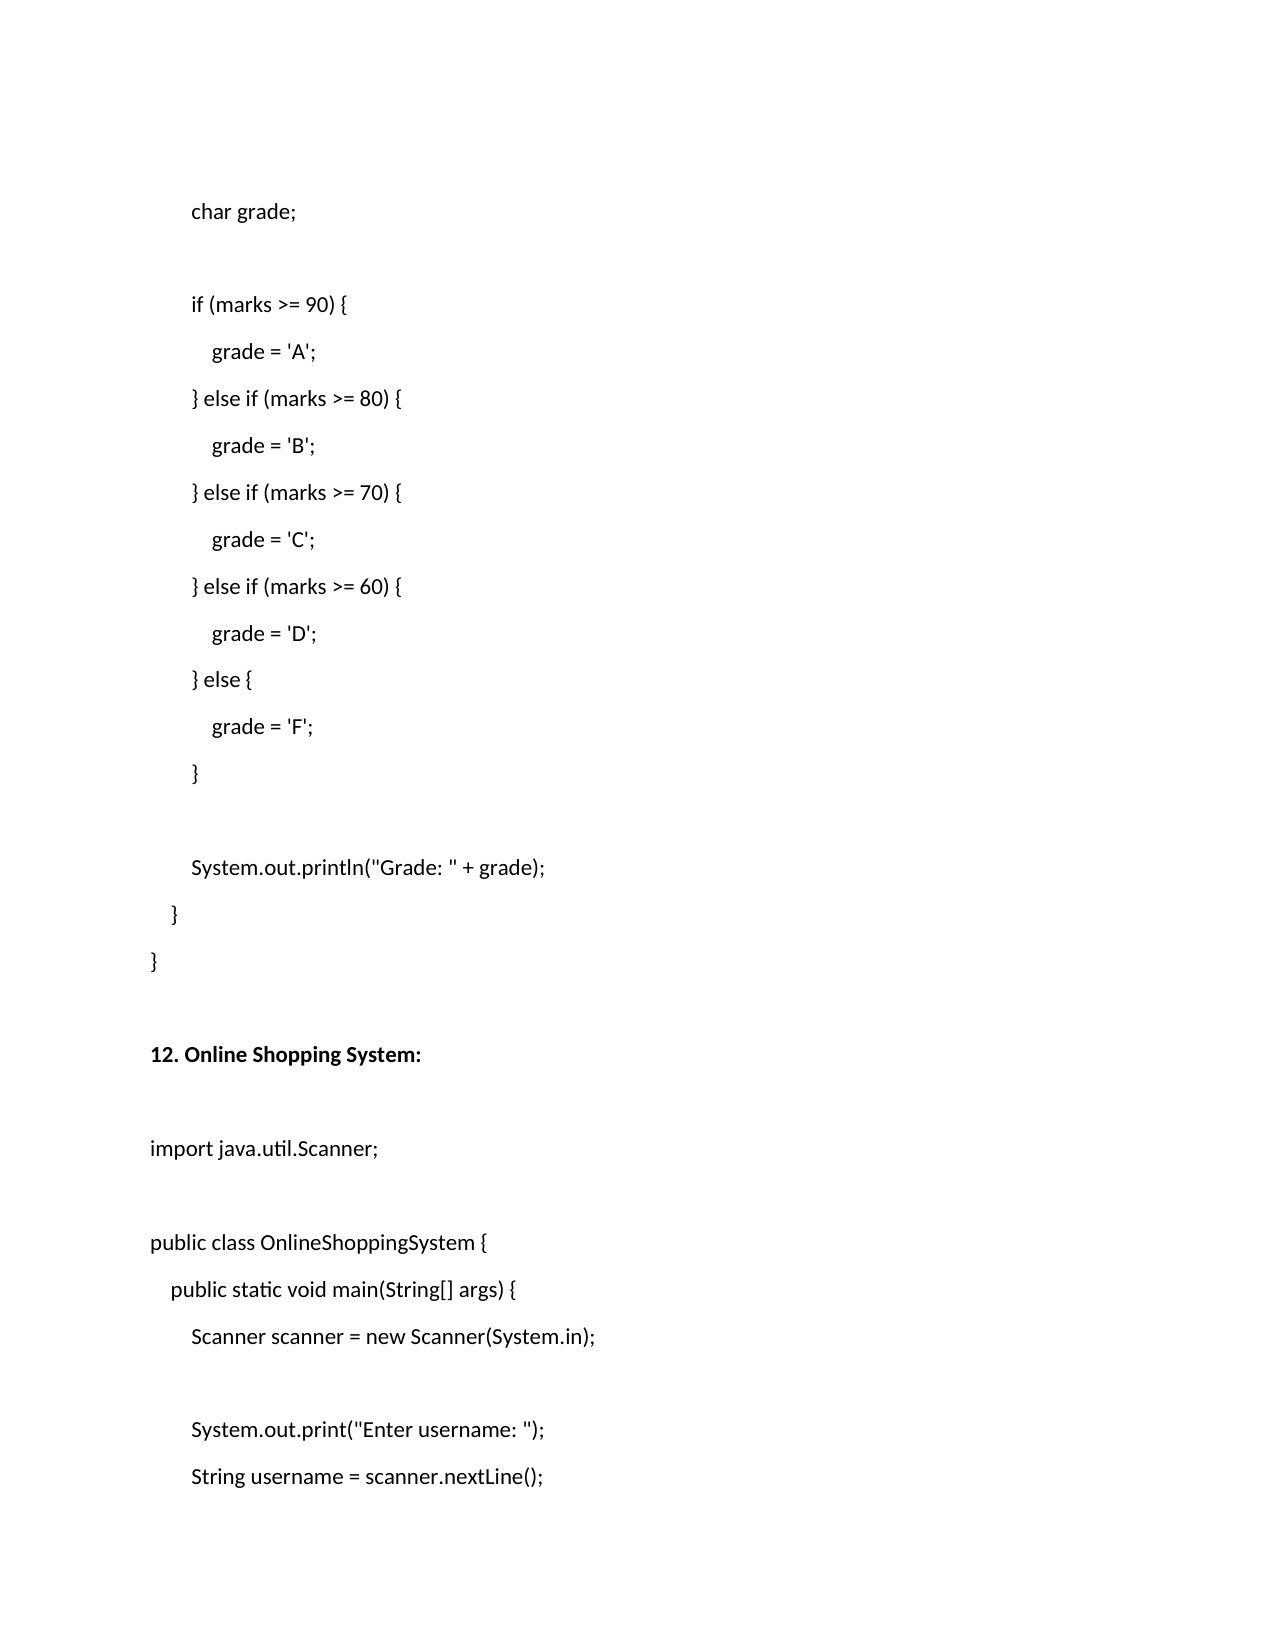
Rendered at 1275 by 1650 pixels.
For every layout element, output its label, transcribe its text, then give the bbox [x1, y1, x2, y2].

text } [150, 947, 1125, 975]
text String username = scanner.nextLine(); [150, 1462, 1125, 1491]
text public static void main(String[] args) { [150, 1275, 1125, 1303]
text grade = 'B'; [150, 431, 1125, 459]
text System.out.println("Grade: " + grade); [150, 853, 1125, 881]
text grade = 'F'; [150, 712, 1125, 741]
text Scanner scanner = new Scanner(System.in); [150, 1322, 1125, 1350]
text } [150, 900, 1125, 928]
text } else if (marks >= 60) { [150, 572, 1125, 600]
text } else if (marks >= 80) { [150, 384, 1125, 412]
text } else if (marks >= 70) { [150, 478, 1125, 506]
text } else { [150, 666, 1125, 694]
text grade = 'D'; [150, 619, 1125, 647]
text 12. Online Shopping System: [150, 1041, 1125, 1069]
text System.out.print("Enter username: "); [150, 1416, 1125, 1444]
text char grade; [150, 197, 1125, 225]
text grade = 'C'; [150, 525, 1125, 553]
text public class OnlineShoppingSystem { [150, 1228, 1125, 1256]
text } [150, 759, 1125, 787]
text import java.util.Scanner; [150, 1134, 1125, 1162]
text if (marks >= 90) { [150, 291, 1125, 319]
text grade = 'A'; [150, 337, 1125, 366]
